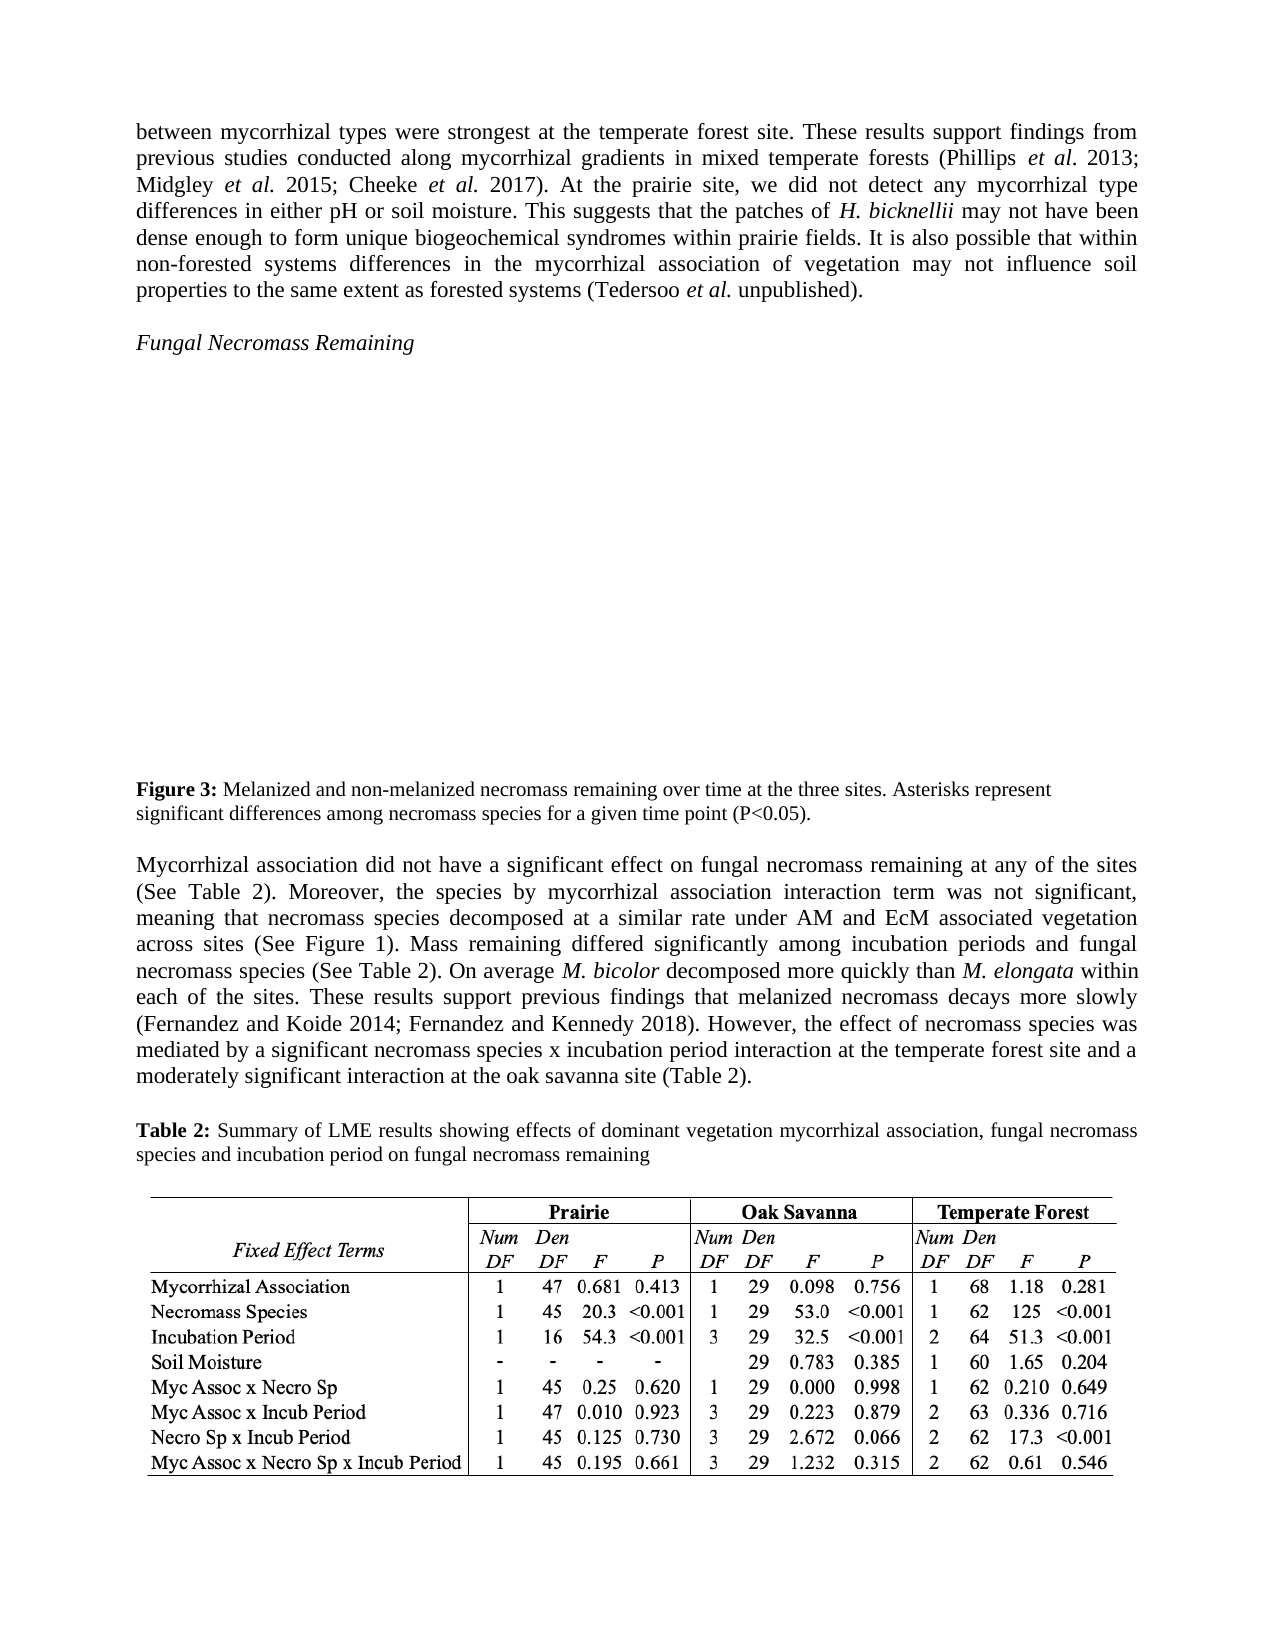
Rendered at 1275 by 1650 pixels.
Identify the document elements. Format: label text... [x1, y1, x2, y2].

picture [135, 1195, 1139, 1477]
text Mycorrhizal association did not have a significant effect on fungal necromass remaining at any of the sites (See Table 2). Moreover, the species by mycorrhizal association interaction term was not significant, meaning that necromass species decomposed at a similar rate under AM and EcM associated vegetation across sites (See Figure 1). Mass remaining differed significantly among incubation periods and fungal necromass species (See Table 2). On average M. bicolor decomposed more quickly than M. elongata within each of the sites. These results support previous findings that melanized necromass decays more slowly (Fernandez and Koide 2014; Fernandez and Kennedy 2018). However, the effect of necromass species was mediated by a significant necromass species x incubation period interaction at the temperate forest site and a moderately significant interaction at the oak savanna site (Table 2). [136, 851, 1139, 1089]
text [136, 118, 1139, 303]
text Fungal Necromass Remaining [136, 329, 1139, 355]
text Table 2: Summary of LME results showing effects of dominant vegetation mycorrhizal association, fungal necromass species and incubation period on fungal necromass remaining [136, 1118, 1139, 1166]
text Figure 3: Melanized and non-melanized necromass remaining over time at the three sites. Asterisks represent significant differences among necromass species for a given time point (P<0.05). [136, 777, 1139, 825]
